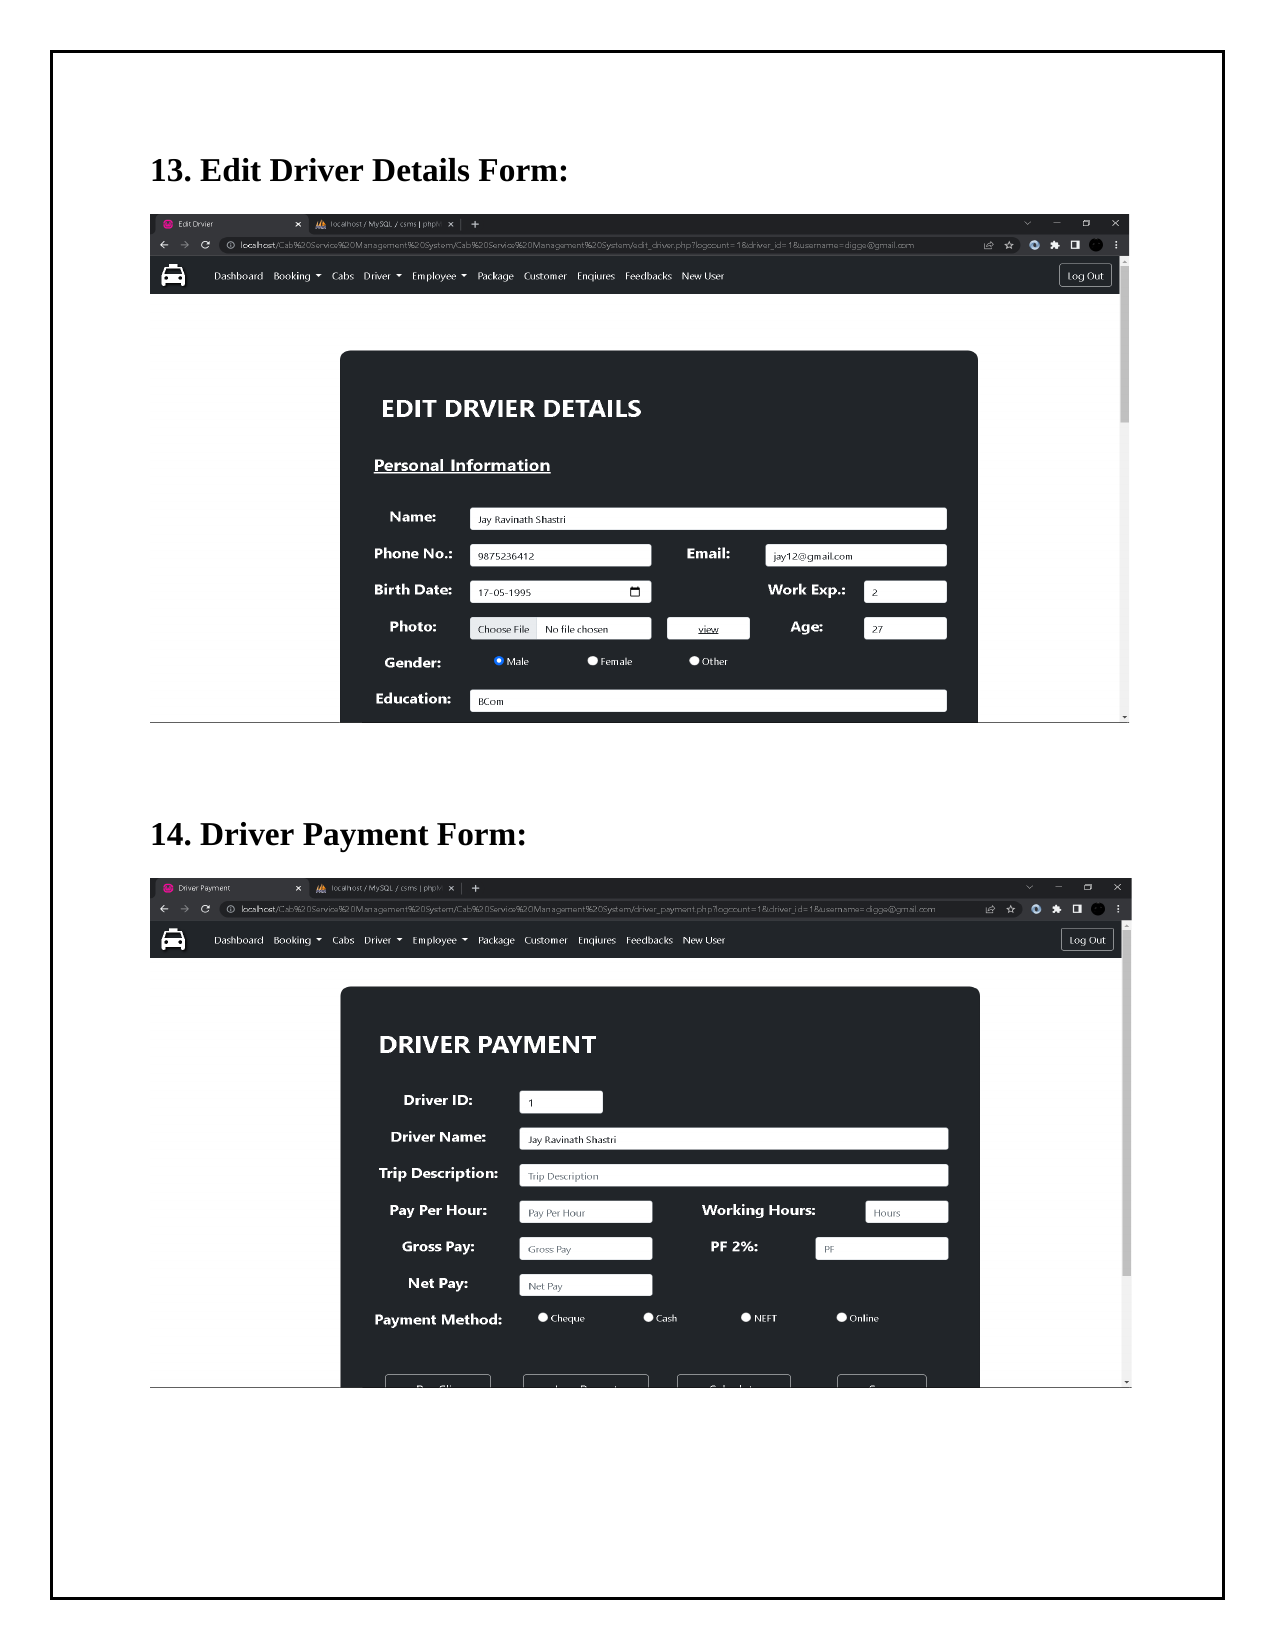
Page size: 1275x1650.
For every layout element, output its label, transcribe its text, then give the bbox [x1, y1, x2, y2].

list Driver Payment Form: [150, 814, 1125, 852]
picture [150, 878, 1132, 1388]
picture [150, 214, 1130, 723]
list Edit Driver Details Form: [150, 150, 1125, 188]
